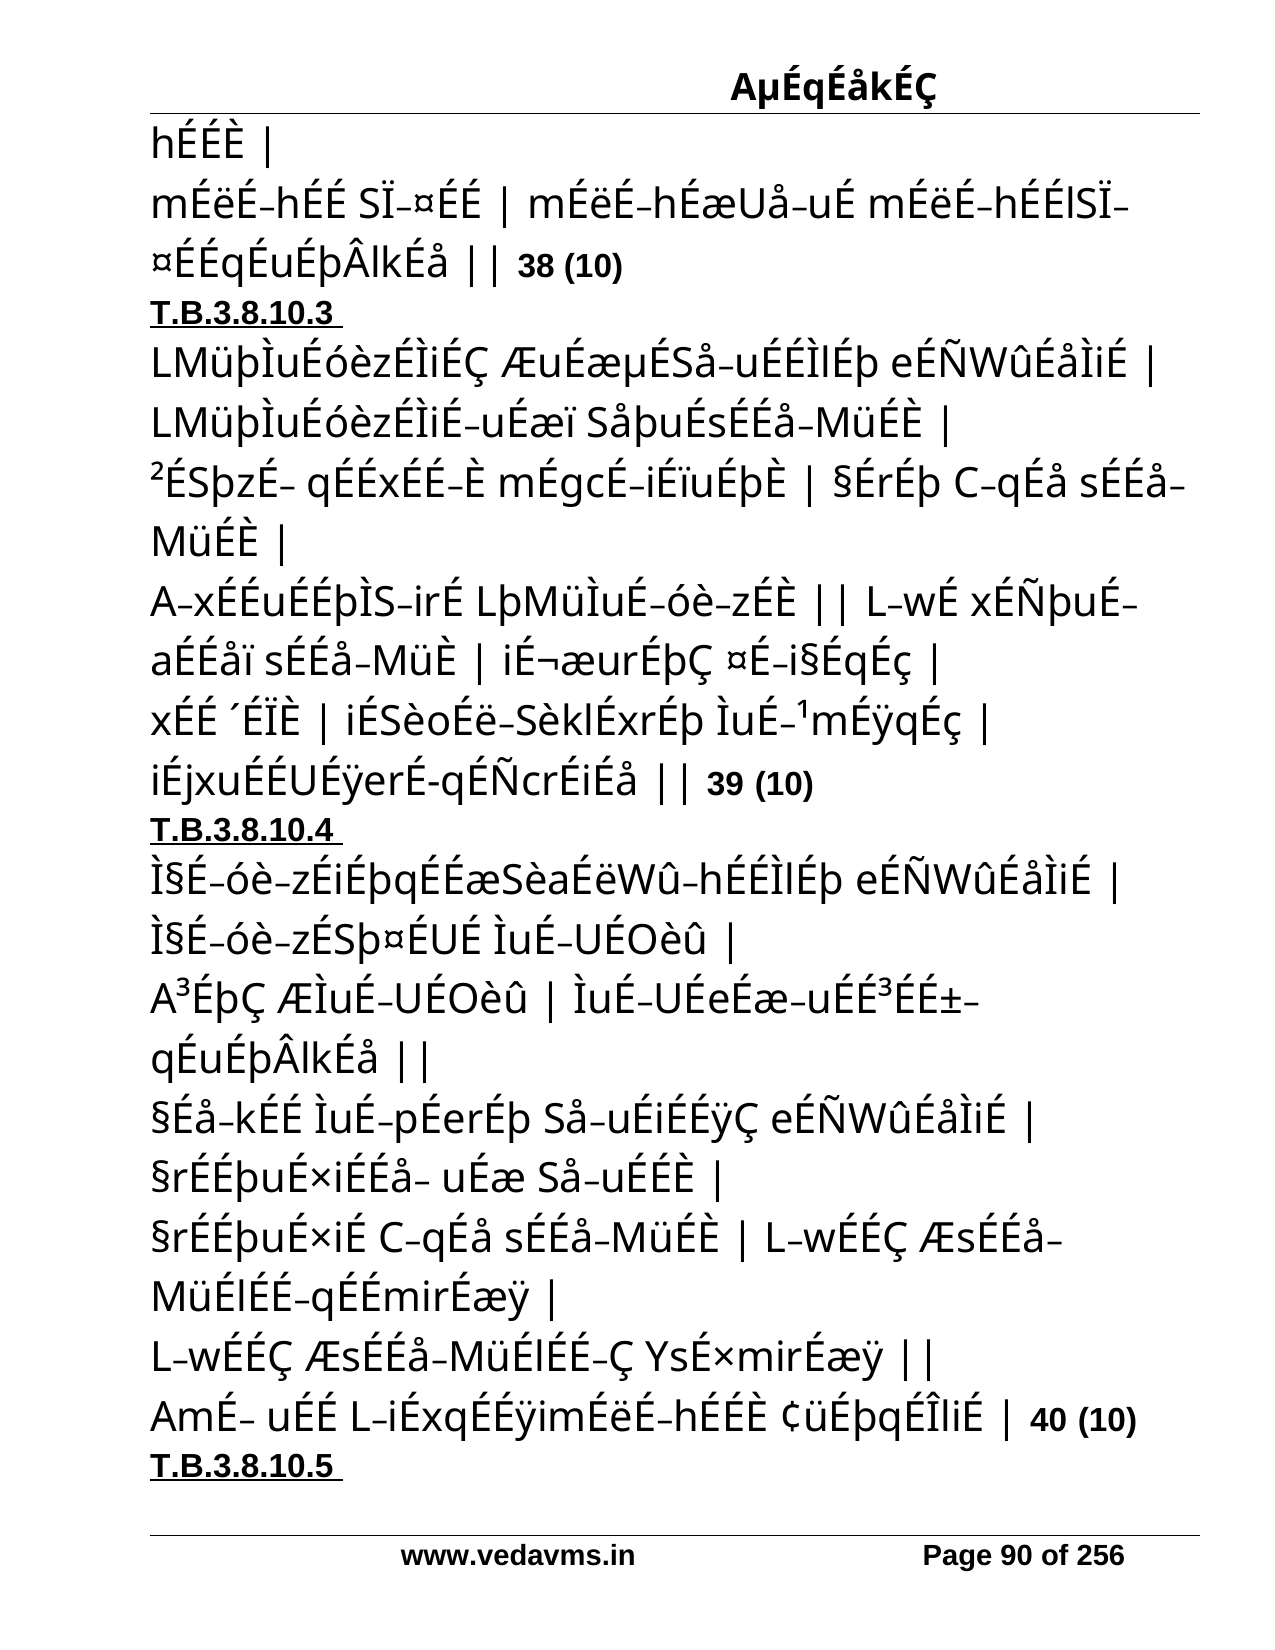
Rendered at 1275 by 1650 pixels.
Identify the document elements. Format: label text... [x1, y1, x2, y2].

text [150, 114, 1200, 171]
text Ì§É–óè–zÉiÉþqÉÉæSèaÉëWû–hÉÉÌlÉþ eÉÑWûÉåÌiÉ | Ì§É–óè–zÉSþ¤ÉUÉ ÌuÉ–UÉOèû | [150, 850, 1200, 967]
text A–xÉÉuÉÉþÌS–irÉ LþMüÌuÉ–óè–zÉÈ || L–wÉ xÉÑþuÉ–aÉÉåï sÉÉå–MüÈ | iÉ¬æurÉþÇ ¤É–i§ÉqÉç | [150, 572, 1200, 688]
text xÉÉ ´ÉÏÈ | iÉSèoÉë–SèklÉxrÉþ ÌuÉ–¹mÉÿqÉç | iÉjxuÉÉUÉÿerÉ-qÉÑcrÉiÉå || 39 (10) [150, 691, 1200, 807]
text mÉëÉ–hÉÉ SÏ–¤ÉÉ | mÉëÉ–hÉæUå–uÉ mÉëÉ–hÉÉlSÏ–¤ÉÉqÉuÉþÂlkÉå || 38 (10) [150, 174, 1200, 290]
text A³ÉþÇ ÆÌuÉ–UÉOèû | ÌuÉ–UÉeÉæ–uÉÉ³ÉÉ±–qÉuÉþÂlkÉå || §Éå–kÉÉ ÌuÉ–pÉerÉþ Så–uÉiÉÉÿÇ eÉÑWûÉåÌiÉ | §rÉÉþuÉ×iÉÉå– uÉæ Så–uÉÉÈ | §rÉÉþuÉ×iÉ C–qÉå sÉÉå–MüÉÈ | L–wÉÉÇ ÆsÉÉå–MüÉlÉÉ–qÉÉmirÉæÿ | L–wÉÉÇ ÆsÉÉå–MüÉlÉÉ–Ç YsÉ×mirÉæÿ || [150, 969, 1200, 1384]
text T.B.3.8.10.3 [150, 293, 1200, 331]
text T.B.3.8.10.5 [150, 1446, 1200, 1484]
text LMüþÌuÉóèzÉÌiÉÇ ÆuÉæµÉSå–uÉÉÌlÉþ eÉÑWûÉåÌiÉ | LMüþÌuÉóèzÉÌiÉ–uÉæï SåþuÉsÉÉå–MüÉÈ | [150, 333, 1200, 449]
text T.B.3.8.10.4 [150, 810, 1200, 848]
text AmÉ– uÉÉ L–iÉxqÉÉÿimÉëÉ–hÉÉÈ ¢üÉþqÉÎliÉ | 40 (10) [150, 1386, 1200, 1443]
text ²ÉSþzÉ– qÉÉxÉÉ–È mÉgcÉ–iÉïuÉþÈ | §ÉrÉþ C–qÉå sÉÉå–MüÉÈ | [150, 452, 1200, 569]
